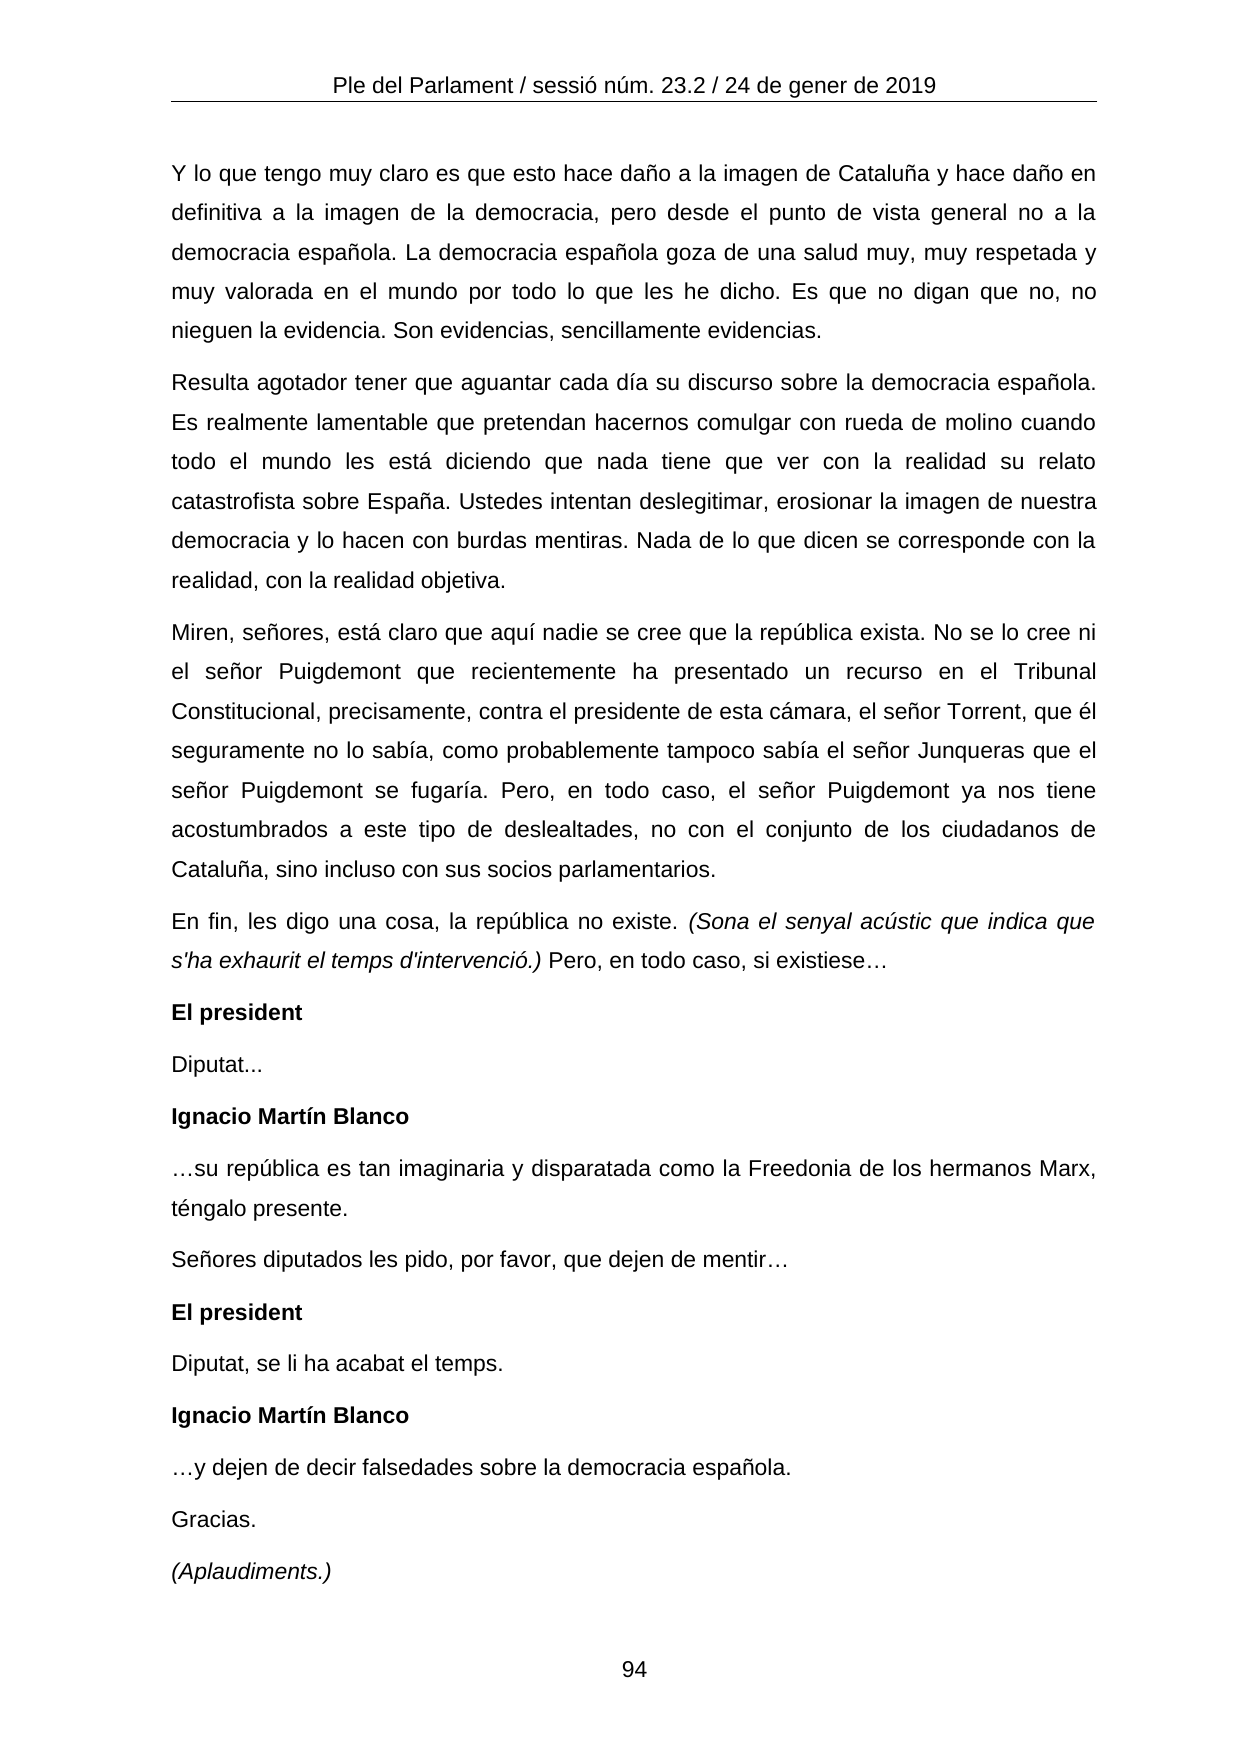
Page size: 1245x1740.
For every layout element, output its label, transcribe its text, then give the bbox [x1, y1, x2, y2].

text Señores diputados les pido, por favor, que dejen de mentir… [171, 1246, 1097, 1273]
text El president [171, 999, 1097, 1025]
text …su república es tan imaginaria y disparatada como la Freedonia de los hermanos Marx, téngalo presente. [171, 1155, 1097, 1221]
text Resulta agotador tener que aguantar cada día su discurso sobre la democracia española. Es realmente lamentable que pretendan hacernos comulgar con rueda de molino cuando todo el mundo les está diciendo que nada tiene que ver con la realidad su relato catastrofista sobre España. Ustedes intentan deslegitimar, erosionar la imagen de nuestra democracia y lo hacen con burdas mentiras. Nada de lo que dicen se corresponde con la realidad, con la realidad objetiva. [171, 369, 1097, 593]
text Y lo que tengo muy claro es que esto hace daño a la imagen de Cataluña y hace daño en definitiva a la imagen de la democracia, pero desde el punto de vista general no a la democracia española. La democracia española goza de una salud muy, muy respetada y muy valorada en el mundo por todo lo que les he dicho. Es que no digan que no, no nieguen la evidencia. Son evidencias, sencillamente evidencias. [171, 159, 1097, 344]
text …y dejen de decir falsedades sobre la democracia española. [171, 1454, 1097, 1481]
text Miren, señores, está claro que aquí nadie se cree que la república exista. No se lo cree ni el señor Puigdemont que recientemente ha presentado un recurso en el Tribunal Constitucional, precisamente, contra el presidente de esta cámara, el señor Torrent, que él seguramente no lo sabía, como probablemente tampoco sabía el señor Junqueras que el señor Puigdemont se fugaría. Pero, en todo caso, el señor Puigdemont ya nos tiene acostumbrados a este tipo de deslealtades, no con el conjunto de los ciudadanos de Cataluña, sino incluso con sus socios parlamentarios. [171, 619, 1097, 882]
text Gracias. [171, 1506, 1097, 1533]
text Ignacio Martín Blanco [171, 1402, 1097, 1429]
text (Aplaudiments.) [171, 1558, 1097, 1585]
text En fin, les digo una cosa, la república no existe. (Sona el senyal acústic que indica que s'ha exhaurit el temps d'intervenció.) Pero, en todo caso, si existiese… [171, 908, 1097, 973]
text El president [171, 1298, 1097, 1325]
text Diputat... [171, 1051, 1097, 1077]
text Diputat, se li ha acabat el temps. [171, 1350, 1097, 1377]
text Ignacio Martín Blanco [171, 1103, 1097, 1129]
